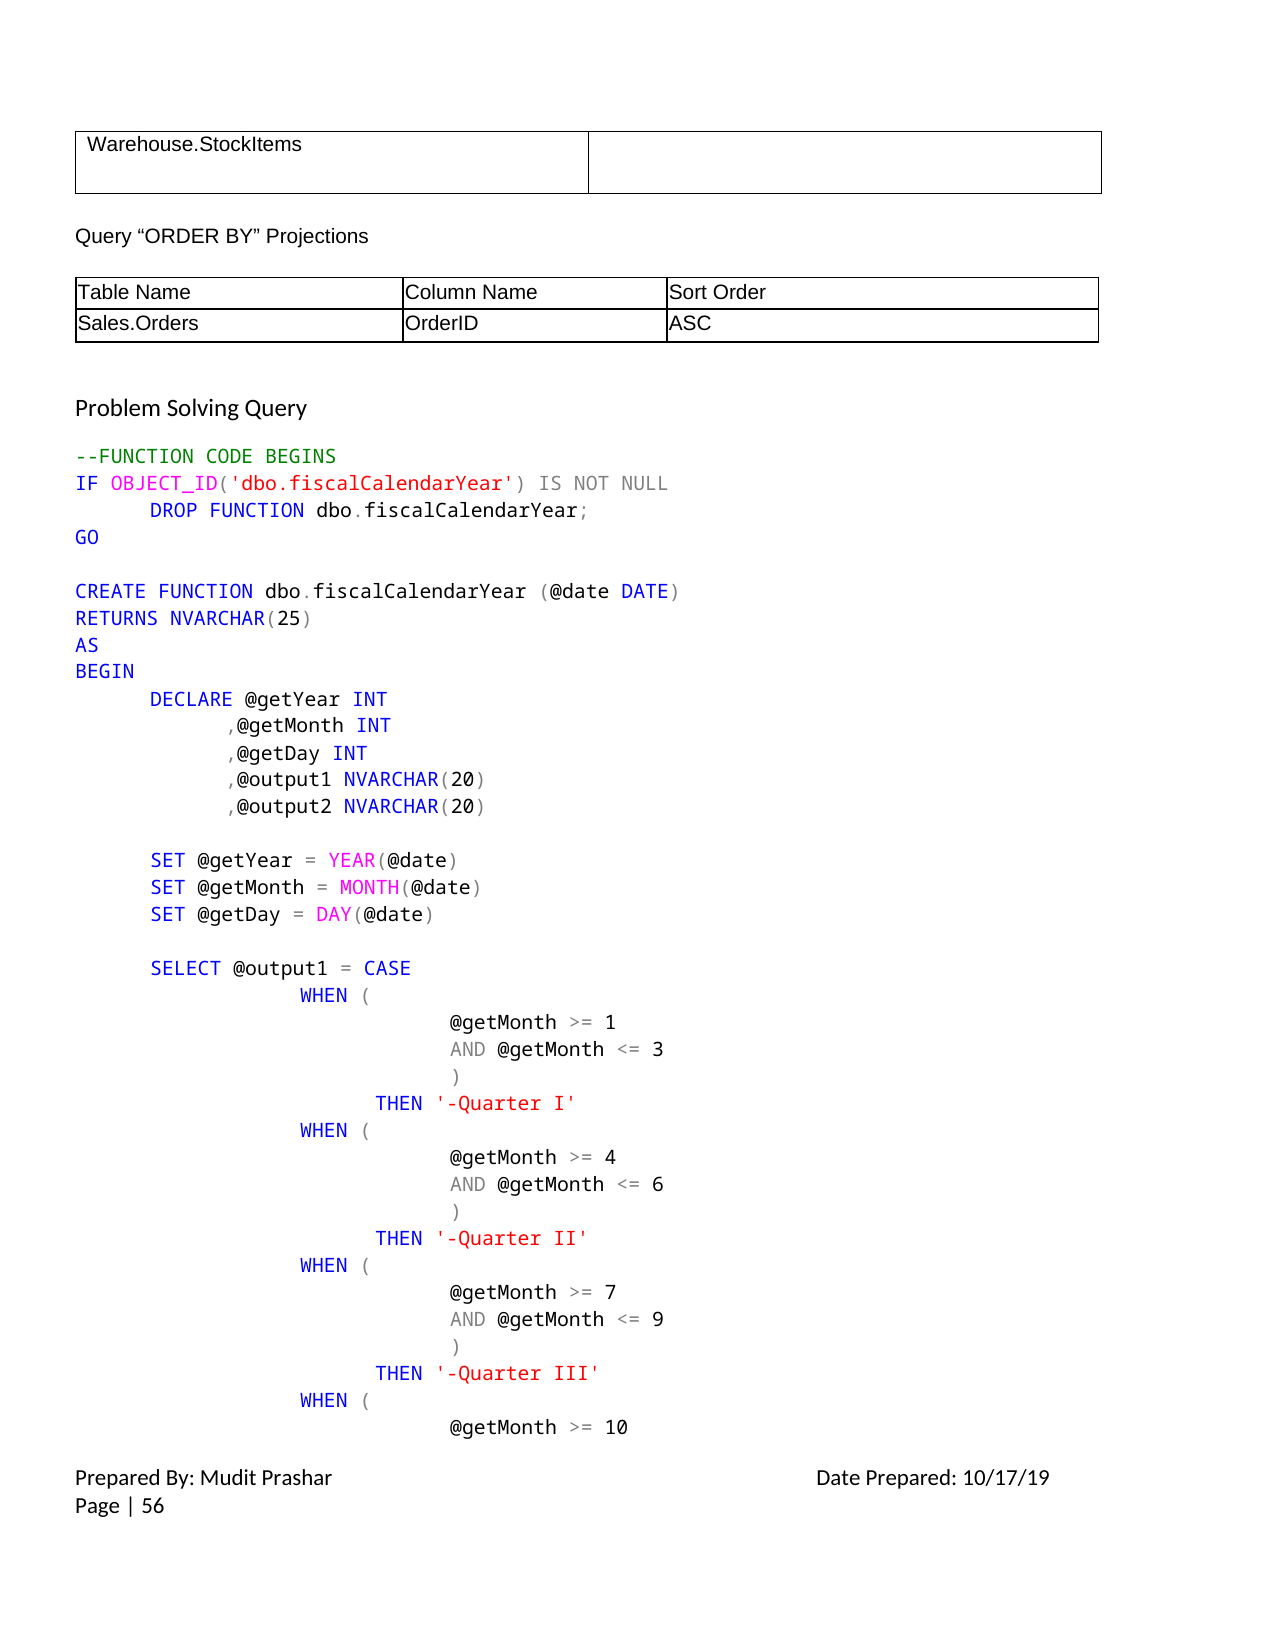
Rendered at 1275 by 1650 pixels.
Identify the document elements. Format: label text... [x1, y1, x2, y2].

text ) [75, 1332, 1200, 1359]
text GO [75, 523, 1200, 550]
text THEN '-Quarter I' [75, 1089, 1200, 1116]
text WHEN ( [75, 1251, 1200, 1278]
text SET @getDay = DAY(@date) [75, 901, 1200, 928]
table_header Column Name [404, 278, 666, 308]
text WHEN ( [75, 982, 1200, 1008]
text SET @getYear = YEAR(@date) [75, 847, 1200, 874]
table_cell OrderID [404, 310, 666, 341]
text BEGIN [75, 658, 1200, 685]
text @getMonth >= 7 [75, 1278, 1200, 1305]
text THEN '-Quarter II' [75, 1224, 1200, 1251]
text ) [75, 1197, 1200, 1224]
text DROP FUNCTION dbo.fiscalCalendarYear; [75, 496, 1200, 523]
text ,@output1 NVARCHAR(20) [75, 766, 1200, 793]
text DECLARE @getYear INT [75, 685, 1200, 712]
table_cell [589, 132, 1101, 193]
text @getMonth >= 4 [75, 1143, 1200, 1170]
text ) [75, 1062, 1200, 1089]
text ,@getDay INT [75, 739, 1200, 766]
text ,@getMonth INT [75, 712, 1200, 739]
text --FUNCTION CODE BEGINS [75, 442, 1200, 469]
table_header Table Name [77, 278, 402, 308]
text WHEN ( [75, 1386, 1200, 1413]
text RETURNS NVARCHAR(25) [75, 604, 1200, 631]
text SET @getMonth = MONTH(@date) [75, 874, 1200, 901]
text @getMonth >= 10 [75, 1413, 1200, 1440]
text CREATE FUNCTION dbo.fiscalCalendarYear (@date DATE) [75, 577, 1200, 604]
table_cell ASC [668, 310, 1098, 341]
text Problem Solving Query [75, 392, 1200, 423]
table_cell Sales.Orders [77, 310, 402, 341]
text @getMonth >= 1 [75, 1008, 1200, 1036]
text AND @getMonth <= 3 [75, 1036, 1200, 1062]
text IF OBJECT_ID('dbo.fiscalCalendarYear') IS NOT NULL [75, 469, 1200, 496]
text AS [75, 631, 1200, 658]
text WHEN ( [75, 1116, 1200, 1143]
table_header Sort Order [668, 278, 1098, 308]
text AND @getMonth <= 9 [75, 1305, 1200, 1332]
text THEN '-Quarter III' [75, 1359, 1200, 1386]
text ,@output2 NVARCHAR(20) [75, 793, 1200, 820]
text Query “ORDER BY” Projections [75, 223, 1200, 247]
text SELECT @output1 = CASE [75, 954, 1200, 982]
text AND @getMonth <= 6 [75, 1170, 1200, 1197]
table_cell Warehouse.StockItems [76, 132, 588, 193]
